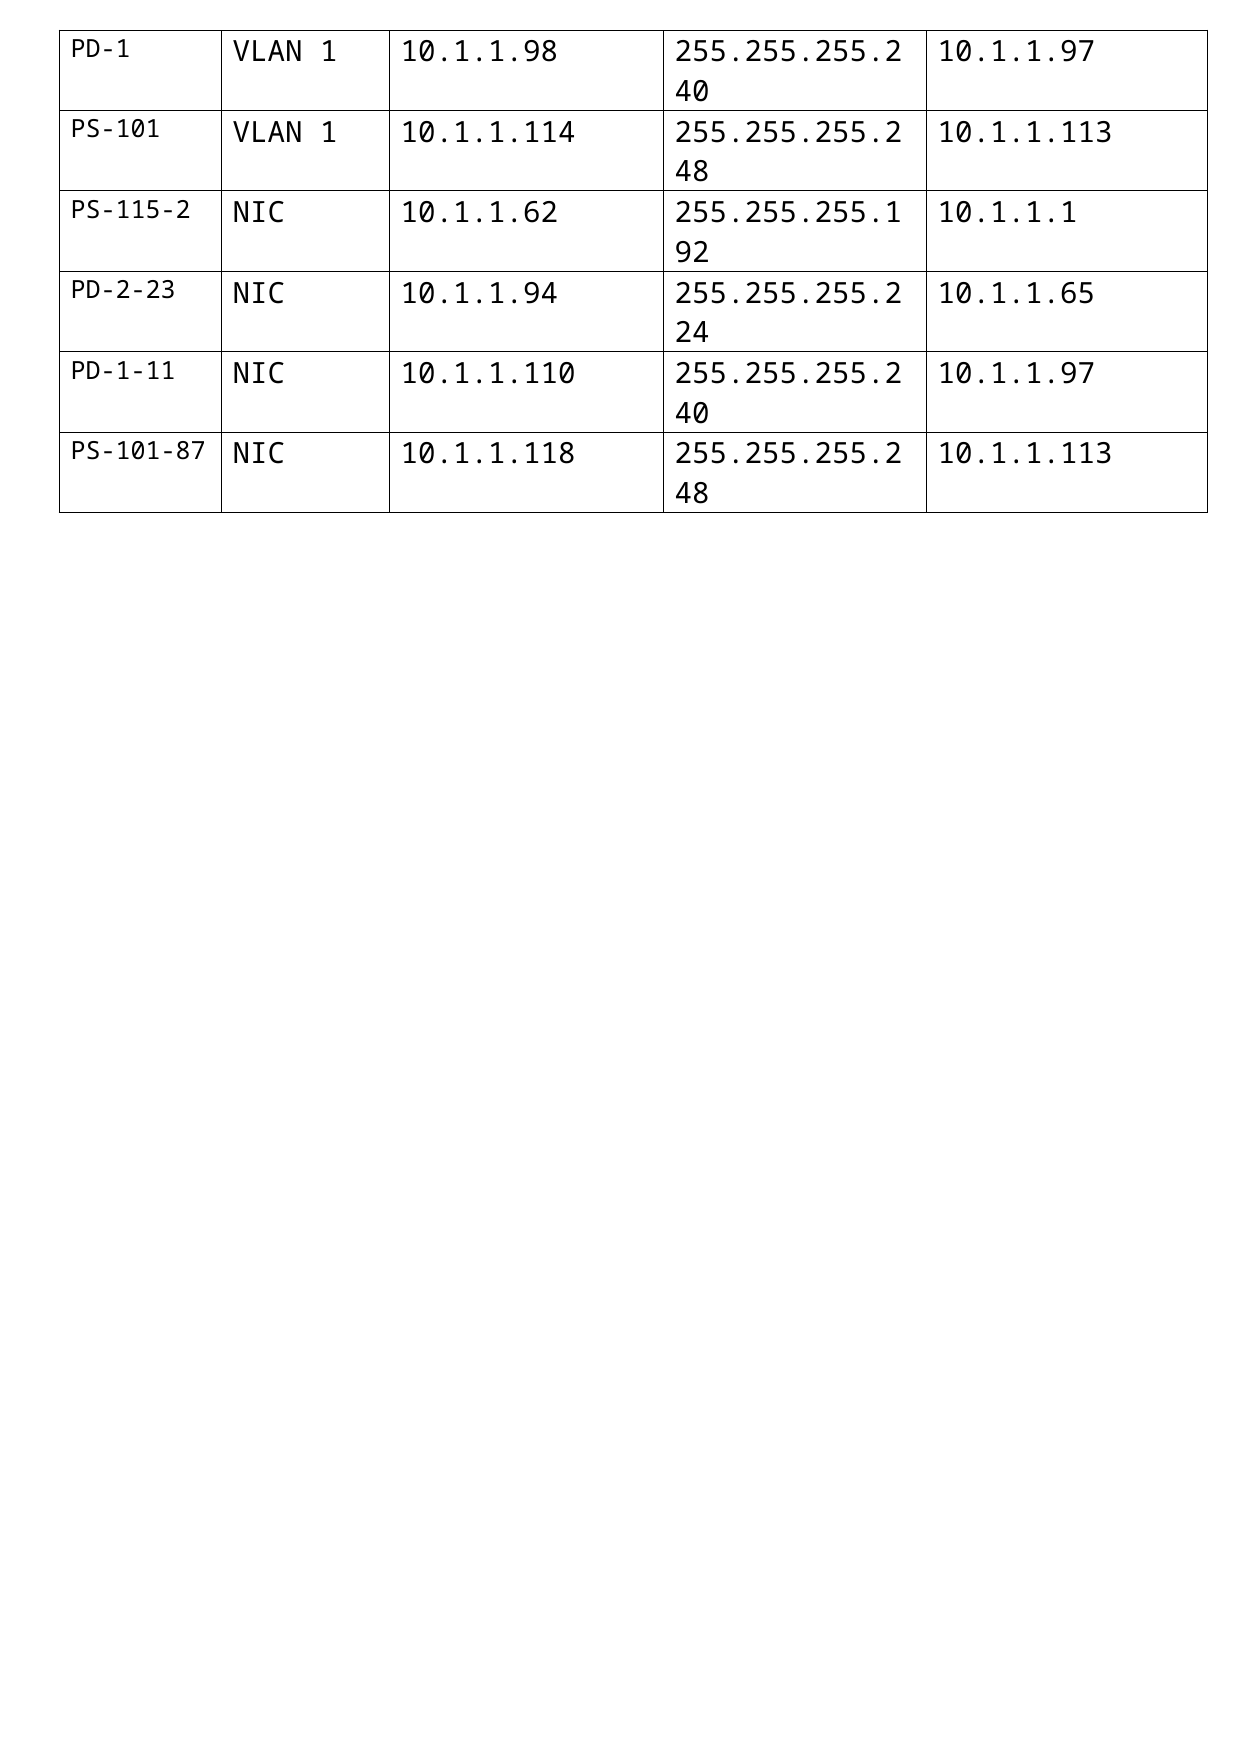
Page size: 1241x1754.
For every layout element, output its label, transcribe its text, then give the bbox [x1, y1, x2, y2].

table_cell 255.255.255.192 [664, 191, 926, 271]
table_cell 10.1.1.94 [390, 272, 663, 351]
table_cell 10.1.1.110 [390, 352, 663, 432]
table_cell 10.1.1.62 [390, 191, 663, 271]
table_cell 10.1.1.1 [927, 191, 1207, 271]
table_cell NIC [222, 272, 389, 351]
table_cell PD-1 [60, 31, 221, 110]
table_cell NIC [222, 191, 389, 271]
table_cell PS-101 [60, 111, 221, 190]
table_cell 10.1.1.65 [927, 272, 1207, 351]
table_cell 10.1.1.118 [390, 433, 663, 512]
table_cell NIC [222, 433, 389, 512]
table_cell 10.1.1.114 [390, 111, 663, 190]
table_cell 255.255.255.224 [664, 272, 926, 351]
table_cell PS-115-2 [60, 191, 221, 271]
table_cell PD-2-23 [60, 272, 221, 351]
table_cell 255.255.255.248 [664, 433, 926, 512]
table_cell 255.255.255.240 [664, 352, 926, 432]
table_cell VLAN 1 [222, 31, 389, 110]
table_cell 255.255.255.240 [664, 31, 926, 110]
table_cell 10.1.1.97 [927, 31, 1207, 110]
table_cell NIC [222, 352, 389, 432]
table_cell VLAN 1 [222, 111, 389, 190]
table_cell PD-1-11 [60, 352, 221, 432]
table_cell 10.1.1.97 [927, 352, 1207, 432]
table_cell 10.1.1.113 [927, 433, 1207, 512]
table_cell 10.1.1.113 [927, 111, 1207, 190]
table_cell 255.255.255.248 [664, 111, 926, 190]
table_cell 10.1.1.98 [390, 31, 663, 110]
table_cell PS-101-87 [60, 433, 221, 512]
